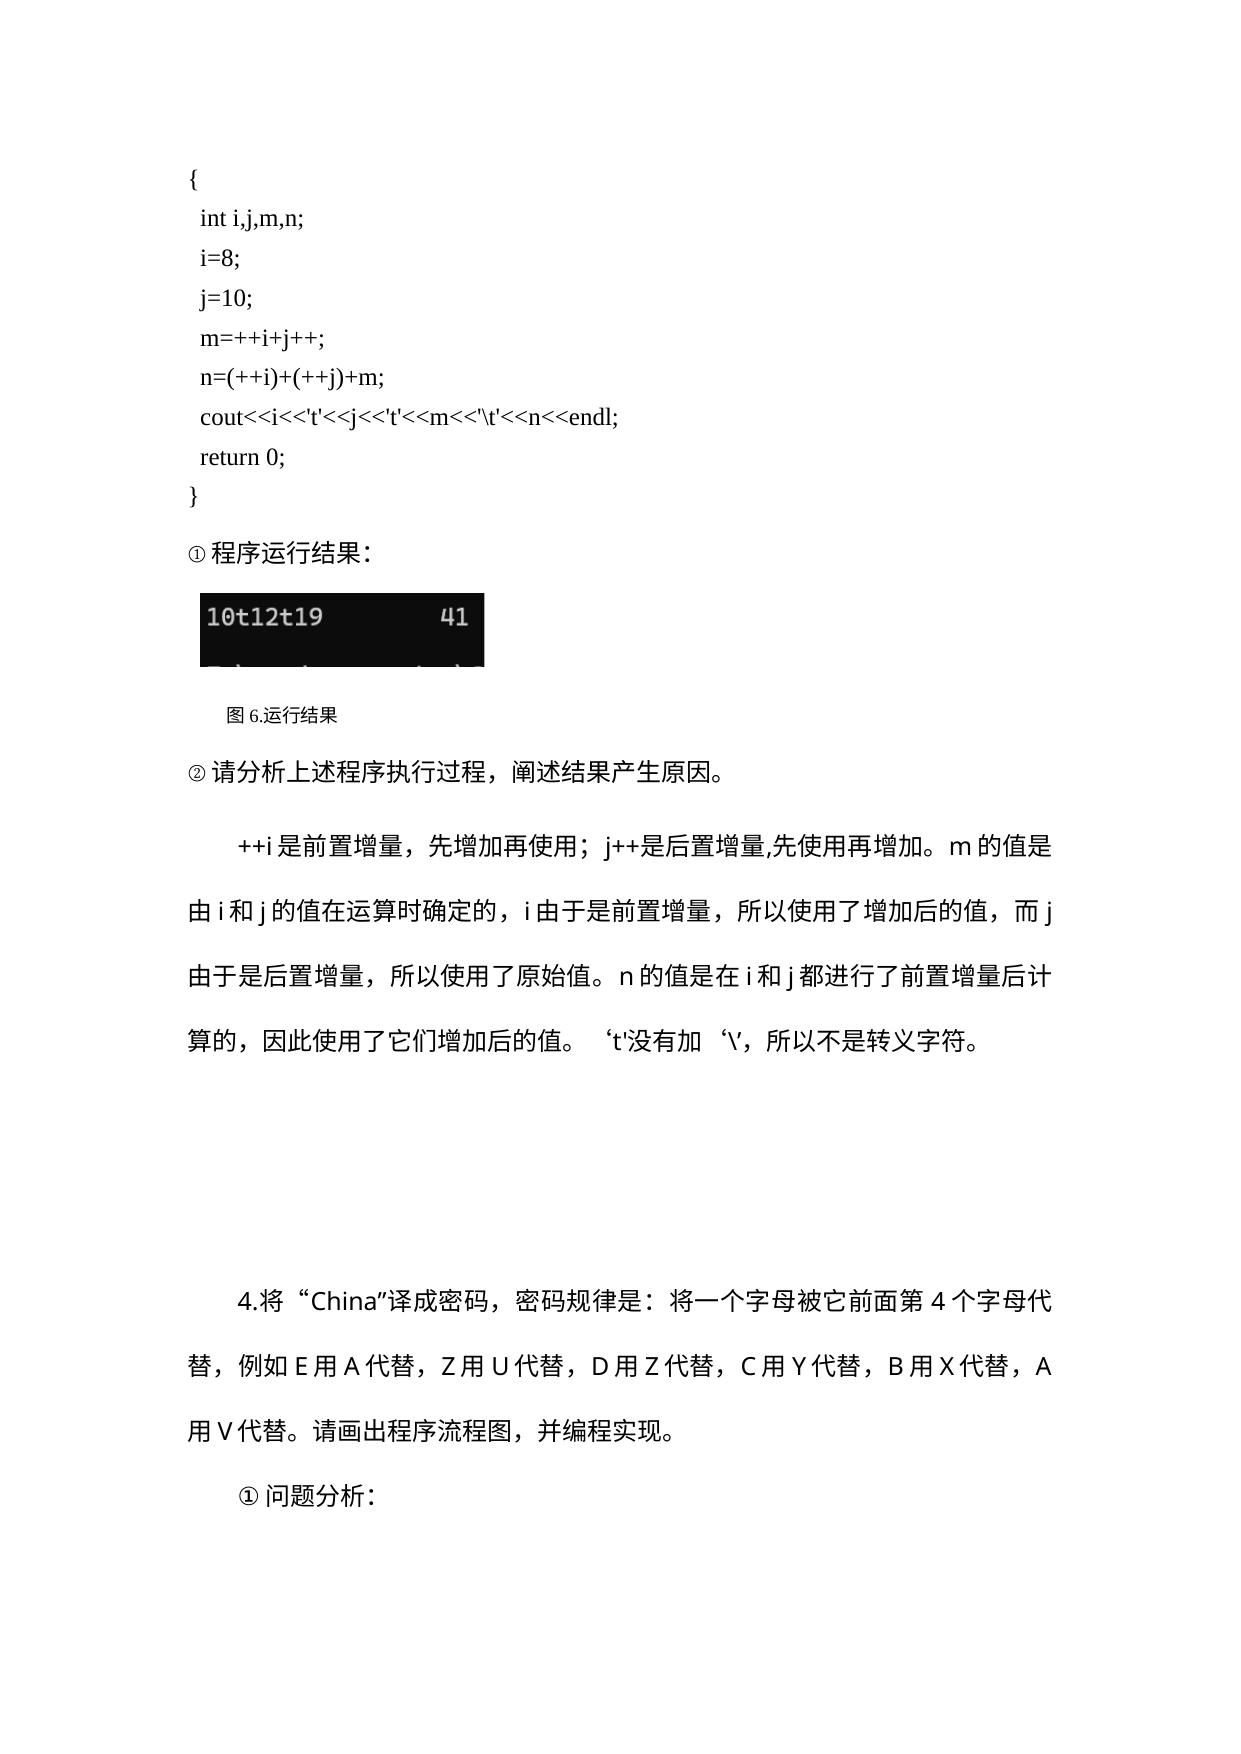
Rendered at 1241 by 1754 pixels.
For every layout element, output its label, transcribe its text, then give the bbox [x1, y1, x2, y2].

text 图6.运行结果 [187, 698, 1053, 730]
list ++i是前置增量，先增加再使用；j++是后置增量,先使用再增加。m的值是由i和j的值在运算时确定的，i由于是前置增量，所以使用了增加后的值，而j由于是后置增量，所以使用了原始值。n的值是在i和j都进行了前置增量后计算的，因此使用了它们增加后的值。‘t'没有加‘\’，所以不是转义字符。 [187, 812, 1053, 1072]
text return 0; [187, 440, 1053, 472]
text cout<<i<<'t'<<j<<'t'<<m<<'\t'<<n<<endl; [187, 400, 1053, 433]
text } [187, 479, 1053, 512]
list ①问题分析： [187, 1462, 1053, 1527]
text int i,j,m,n; [187, 202, 1053, 234]
text i=8; [187, 241, 1053, 274]
list 4.将“China”译成密码，密码规律是：将一个字母被它前面第4个字母代替，例如E用A代替，Z用U代替，D用Z代替，C用Y代替，B用X代替，A用V代替。请画出程序流程图，并编程实现。 [187, 1267, 1053, 1462]
text n=(++i)+(++j)+m; [187, 360, 1053, 393]
text m=++i+j++; [187, 321, 1053, 353]
text ②请分析上述程序执行过程，阐述结果产生原因。 [187, 738, 1053, 803]
picture [200, 593, 485, 667]
text ①程序运行结果： [187, 519, 1053, 584]
text { [187, 162, 1053, 194]
text j=10; [187, 281, 1053, 313]
